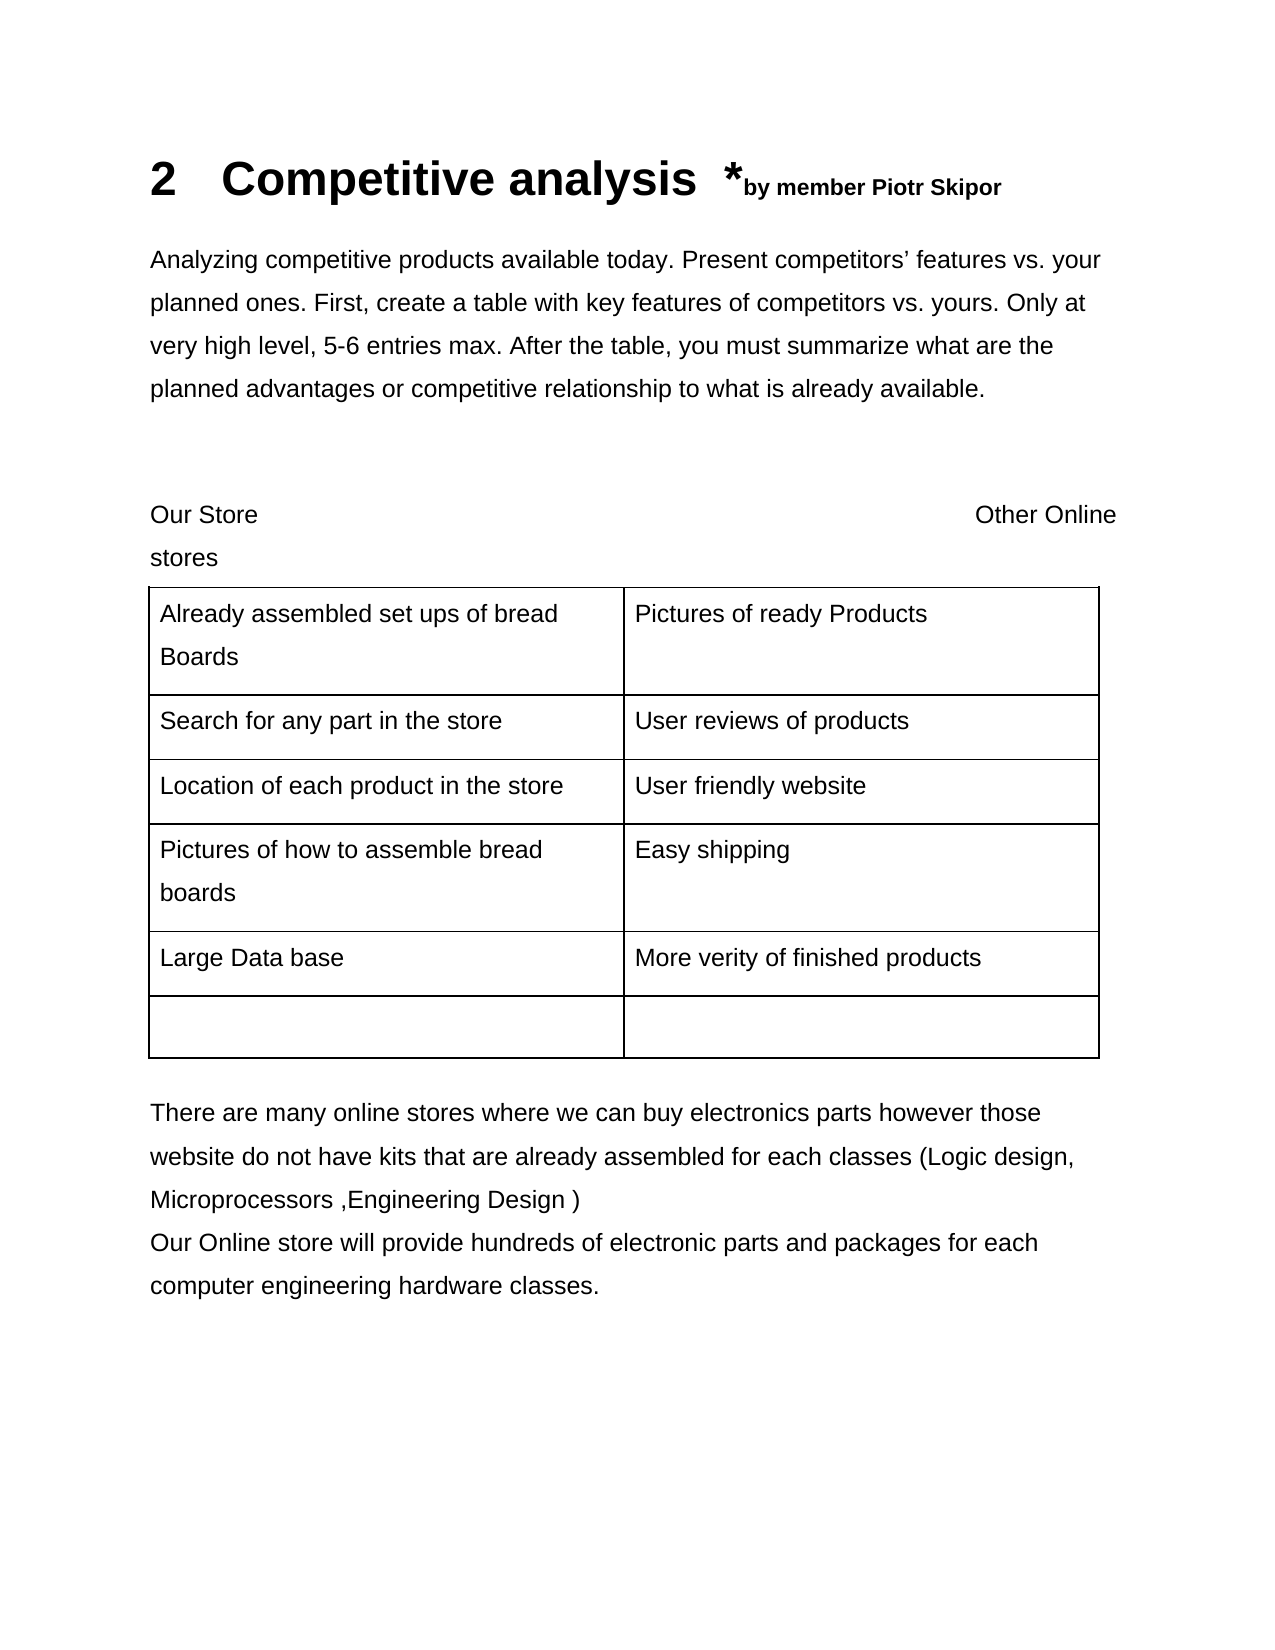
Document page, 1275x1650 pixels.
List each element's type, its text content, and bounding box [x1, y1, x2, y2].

table_cell Easy shipping [625, 825, 1098, 931]
text There are many online stores where we can buy electronics parts however those website do not have kits that are already assembled for each classes (Logic design, Microprocessors ,Engineering Design ) [150, 1098, 1125, 1213]
table_cell Large Data base [150, 932, 623, 995]
text Our Store Other Online stores [150, 500, 1125, 572]
table_cell Location of each product in the store [150, 760, 623, 823]
table_header Pictures of ready Products [625, 588, 1098, 694]
table_cell User friendly website [625, 760, 1098, 823]
table_header Already assembled set ups of bread Boards [150, 588, 623, 694]
table_cell [150, 997, 623, 1057]
table_cell More verity of finished products [625, 932, 1098, 995]
text Analyzing competitive products available today. Present competitors’ features vs. your planned ones. First, create a table with key features of competitors vs. yours. Only at very high level, 5-6 entries max. After the table, you must summarize what are the planned advantages or competitive relationship to what is already available. [150, 245, 1125, 403]
table_cell Pictures of how to assemble bread boards [150, 825, 623, 931]
subtitle 2 Competitive analysis *by member Piotr Skipor [150, 150, 1125, 205]
table_cell Search for any part in the store [150, 696, 623, 758]
table_cell User reviews of products [625, 696, 1098, 758]
text Our Online store will provide hundreds of electronic parts and packages for each computer engineering hardware classes. [150, 1228, 1125, 1300]
table_cell [625, 997, 1098, 1057]
